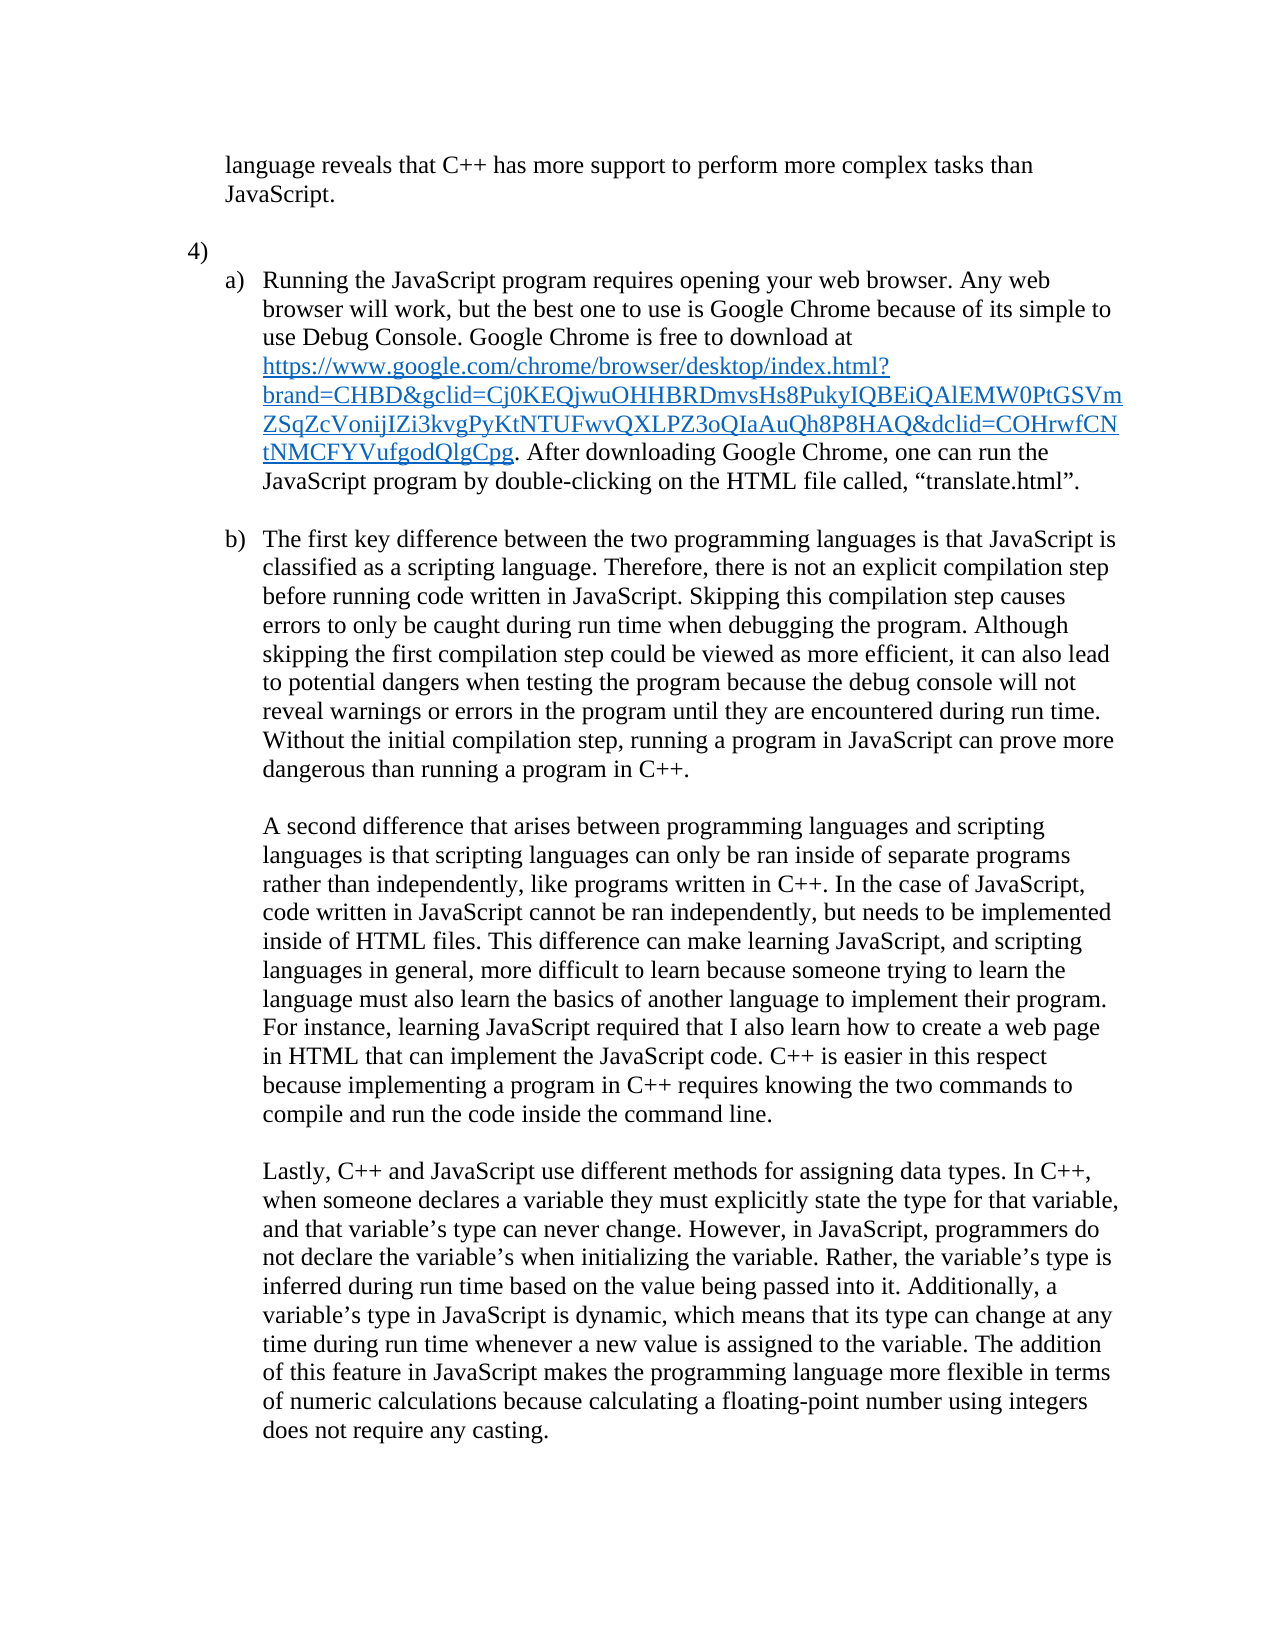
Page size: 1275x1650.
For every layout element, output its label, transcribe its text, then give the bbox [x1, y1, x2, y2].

list Running the JavaScript program requires opening your web browser. Any web browser will work, but the best one to use is Google Chrome because of its simple to use Debug Console. Google Chrome is free to download at https://www.google.com/chrome/browser/desktop/index.html?brand=CHBD&gclid=Cj0KEQjwuOHHBRDmvsHs8PukyIQBEiQAlEMW0PtGSVmZSqZcVonijIZi3kvgPyKtNTUFwvQXLPZ3oQIaAuQh8P8HAQ&dclid=COHrwfCNtNMCFYVufgodQlgCpg. After downloading Google Chrome, one can run the JavaScript program by double-clicking on the HTML file called, “translate.html”. [225, 265, 1125, 495]
list A second difference that arises between programming languages and scripting languages is that scripting languages can only be ran inside of separate programs rather than independently, like programs written in C++. In the case of JavaScript, code written in JavaScript cannot be ran independently, but needs to be implemented inside of HTML files. This difference can make learning JavaScript, and scripting languages in general, more difficult to learn because someone trying to learn the language must also learn the basics of another language to implement their program. For instance, learning JavaScript required that I also learn how to create a web page in HTML that can implement the JavaScript code. C++ is easier in this respect because implementing a program in C++ requires knowing the two commands to compile and run the code inside the command line. [262, 811, 1125, 1127]
list The first key difference between the two programming languages is that JavaScript is classified as a scripting language. Therefore, there is not an explicit compilation step before running code written in JavaScript. Skipping this compilation step causes errors to only be caught during run time when debugging the program. Although skipping the first compilation step could be viewed as more efficient, it can also lead to potential dangers when testing the program because the debug console will not reveal warnings or errors in the program until they are encountered during run time. Without the initial compilation step, running a program in JavaScript can prove more dangerous than running a program in C++. [225, 524, 1125, 782]
